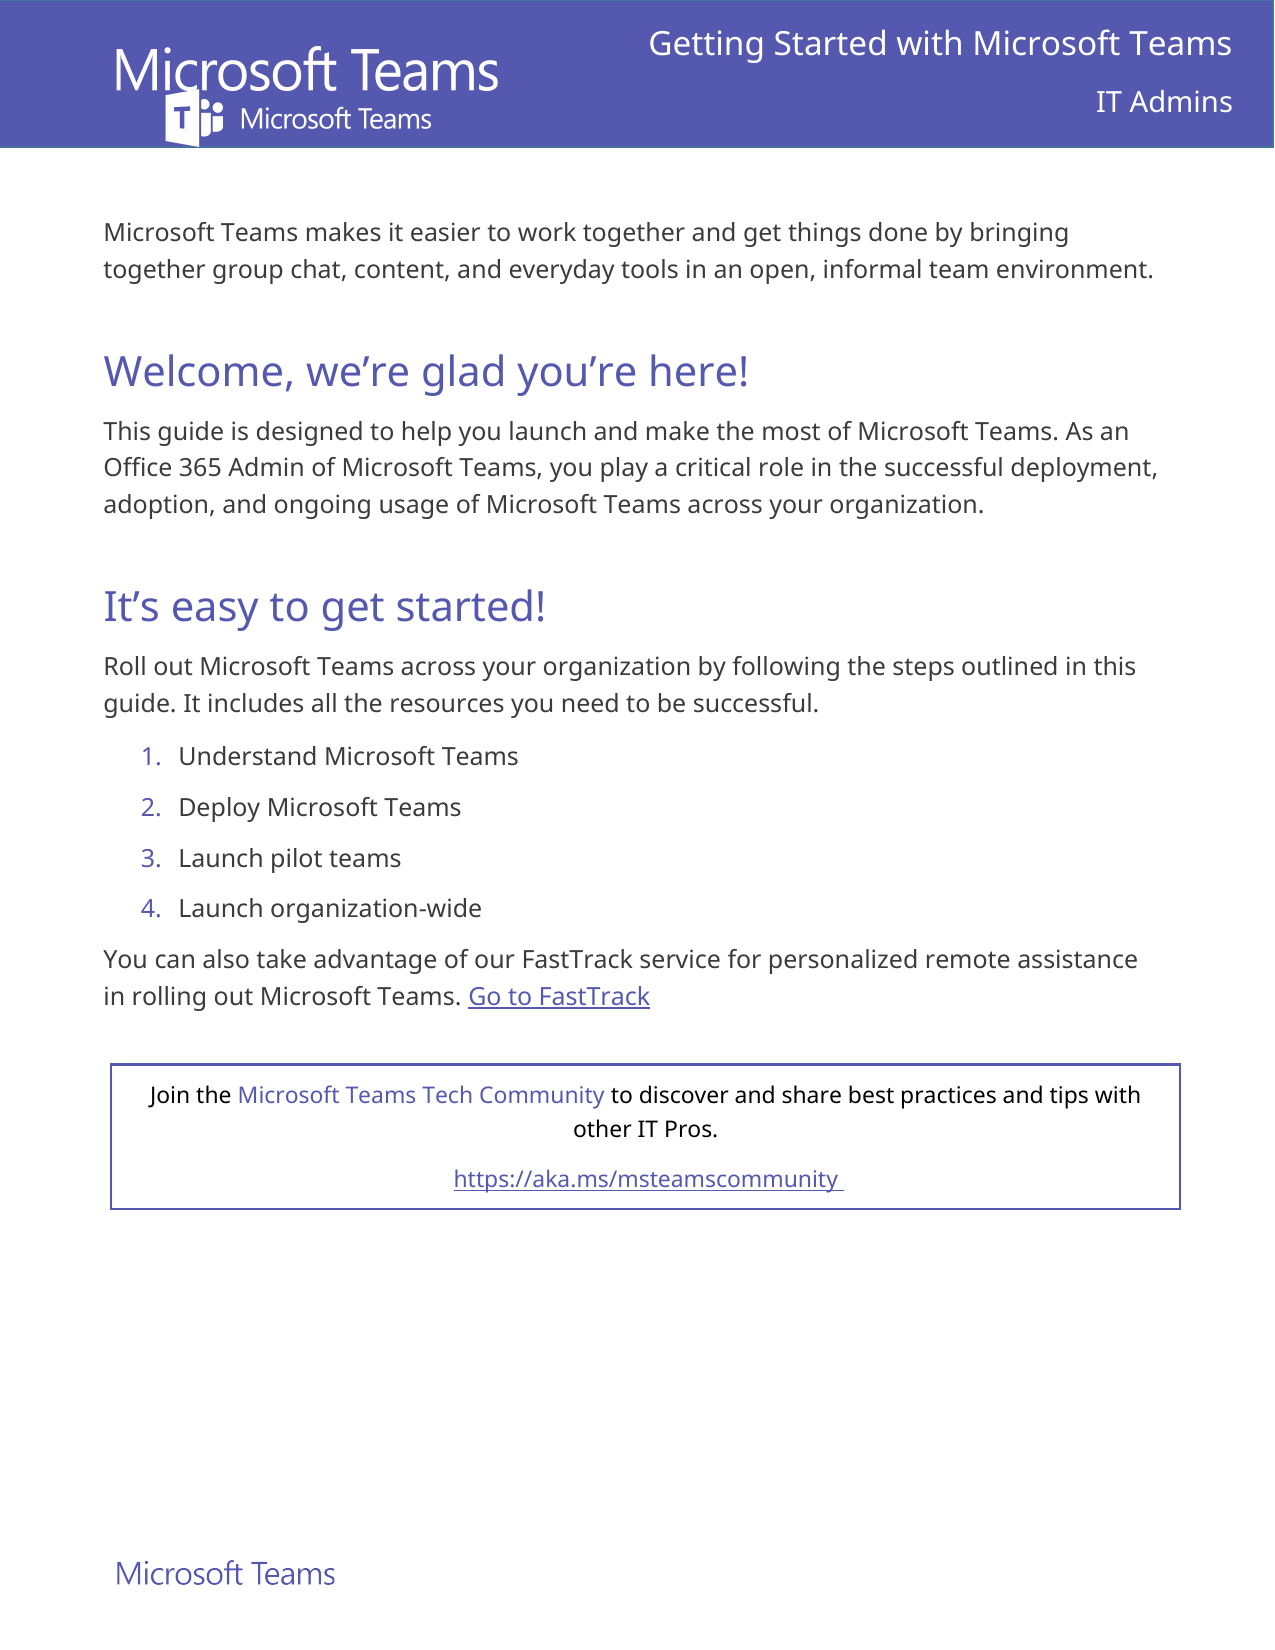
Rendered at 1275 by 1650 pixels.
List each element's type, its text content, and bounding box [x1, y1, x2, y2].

text Microsoft Teams makes it easier to work together and get things done by bringing together group chat, content, and everyday tools in an open, informal team environment. [103, 215, 1162, 322]
text Welcome, we’re glad you’re here! [103, 342, 1162, 398]
list Understand Microsoft Teams [141, 739, 1162, 773]
list Deploy Microsoft Teams [141, 790, 1162, 824]
text This guide is designed to help you launch and make the most of Microsoft Teams. As an Office 365 Admin of Microsoft Teams, you play a critical role in the successful deployment, adoption, and ongoing usage of Microsoft Teams across your organization. [103, 413, 1162, 558]
text Roll out Microsoft Teams across your organization by following the steps outlined in this guide. It includes all the resources you need to be successful. [103, 649, 1162, 719]
list Launch organization-wide [141, 891, 1162, 925]
list Launch pilot teams [141, 840, 1162, 874]
text You can also take advantage of our FastTrack service for personalized remote assistance in rolling out Microsoft Teams. Go to FastTrack [103, 942, 1162, 1013]
picture [117, 1560, 335, 1585]
picture [116, 46, 498, 162]
text It’s easy to get started! [103, 577, 1162, 634]
